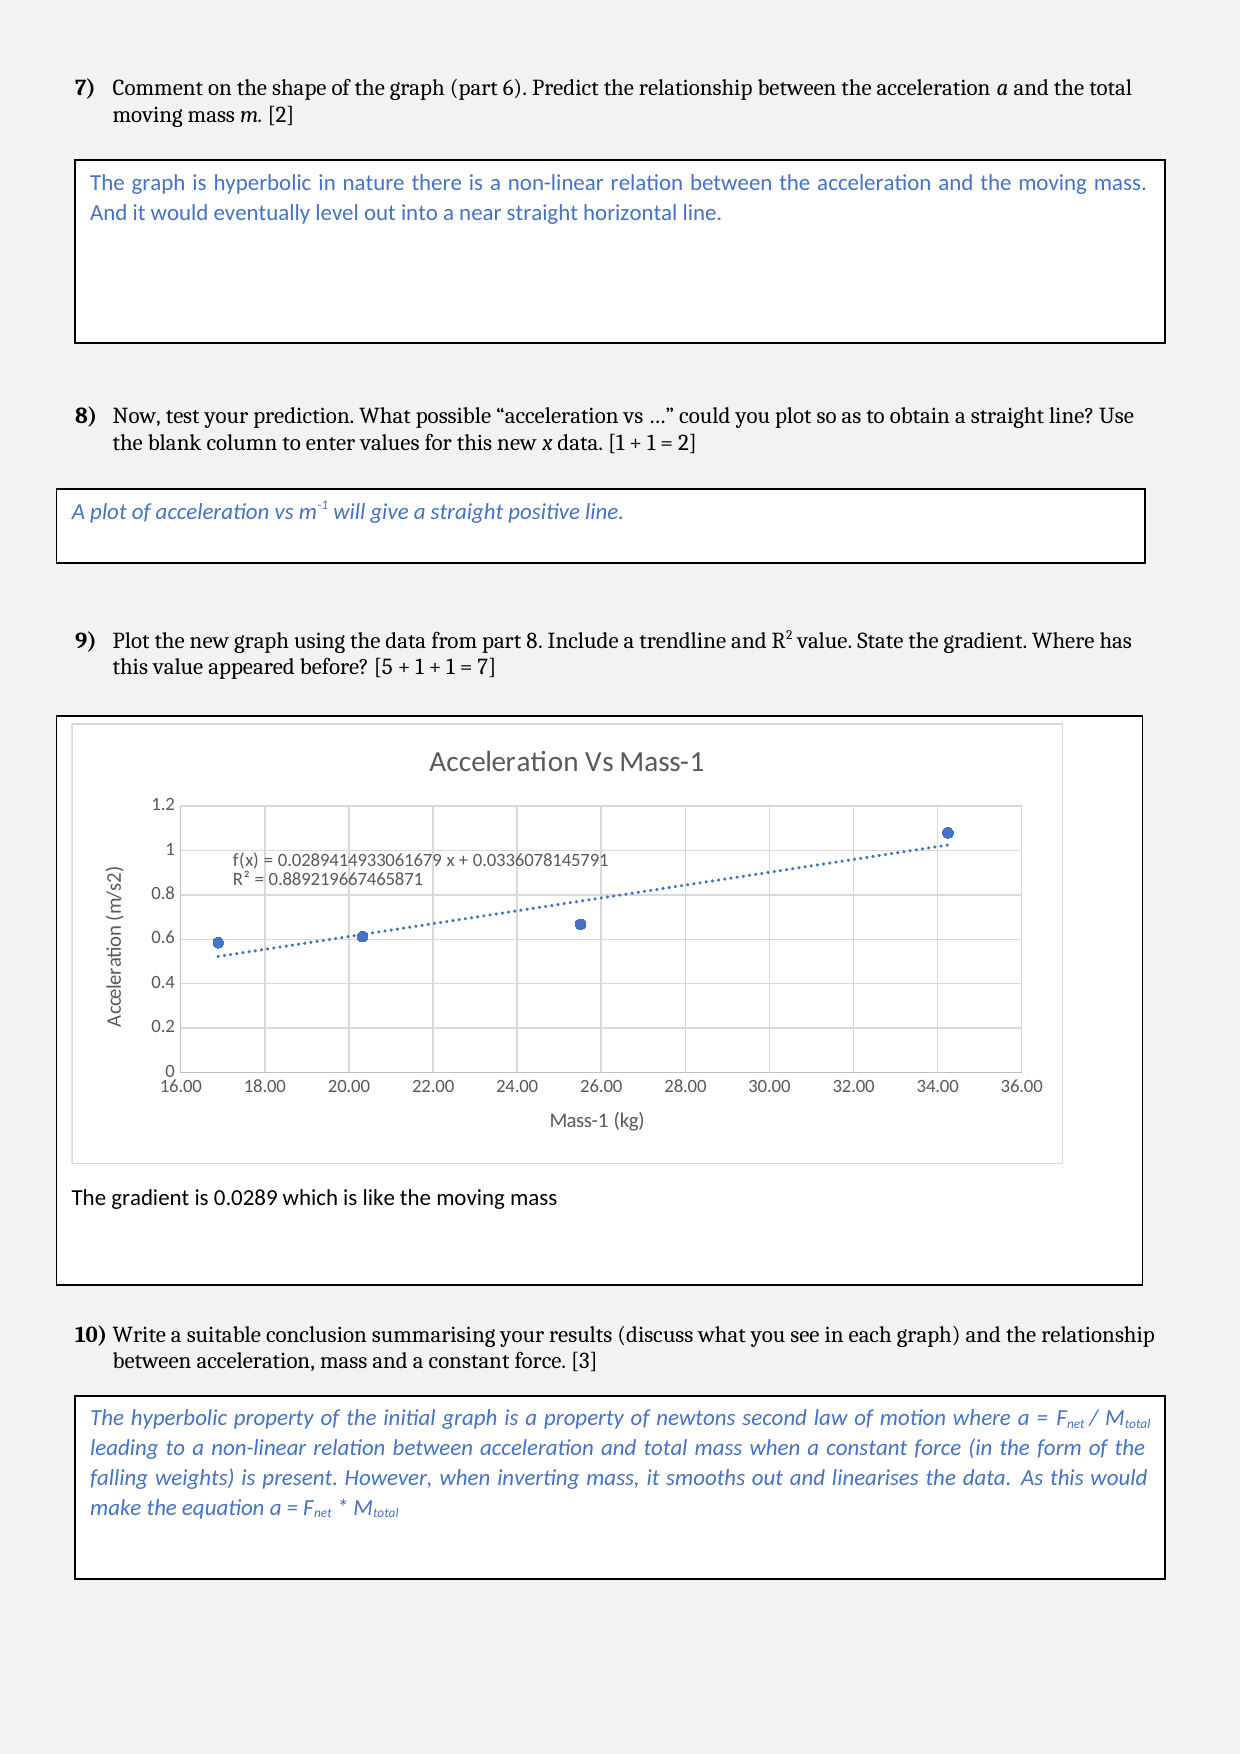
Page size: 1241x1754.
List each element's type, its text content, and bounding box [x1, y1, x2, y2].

list Now, test your prediction. What possible “acceleration vs …” could you plot so as to obtain a straight line? Use the blank column to enter values for this new x data. [1 + 1 = 2] [75, 403, 1165, 456]
list Plot the new graph using the data from part 8. Include a trendline and R2 value. State the gradient. Where has this value appeared before? [5 + 1 + 1 = 7] [75, 628, 1165, 680]
list Write a suitable conclusion summarising your results (discuss what you see in each graph) and the relationship between acceleration, mass and a constant force. [3] [75, 1322, 1165, 1374]
list Comment on the shape of the graph (part 6). Predict the relationship between the acceleration a and the total moving mass m. [2] [75, 75, 1165, 128]
